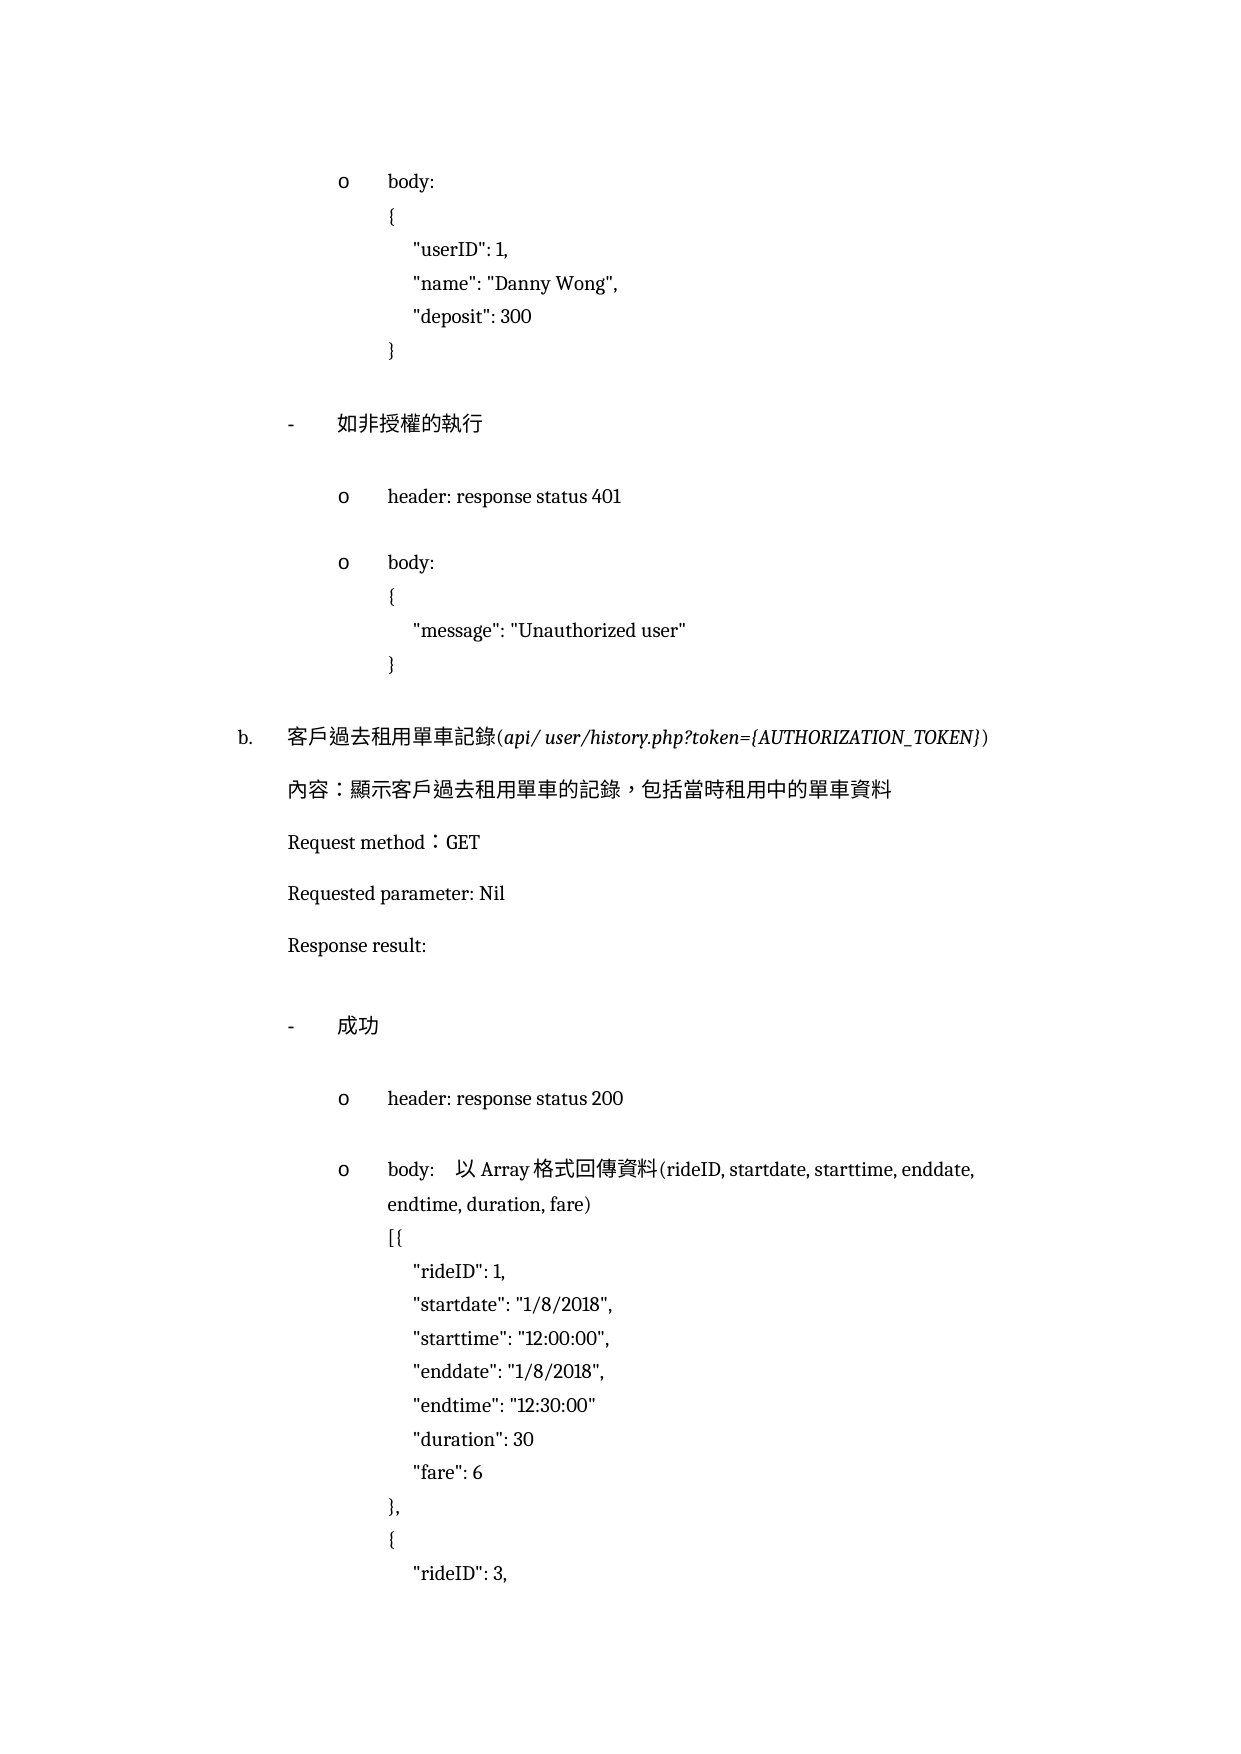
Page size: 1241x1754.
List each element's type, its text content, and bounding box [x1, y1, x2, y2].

list 如非授權的執行 [287, 403, 1053, 441]
list body: { "userID": 1, "name": "Danny Wong", "deposit": 300 } [337, 164, 1053, 363]
list 客戶過去租用單車記錄(api/ user/history.php?token={AUTHORIZATION_TOKEN}) 內容：顯示客戶過去租用單車的記錄，包括當時租用中的單車資料 Request method：GET Requested parameter: Nil Response result: [237, 717, 1053, 964]
list 成功 [287, 1005, 1053, 1043]
list header: response status 401 [337, 484, 1053, 509]
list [337, 1152, 1053, 1585]
list body: { "message": "Unauthorized user" } [337, 551, 1053, 676]
list header: response status 200 [337, 1086, 1053, 1111]
